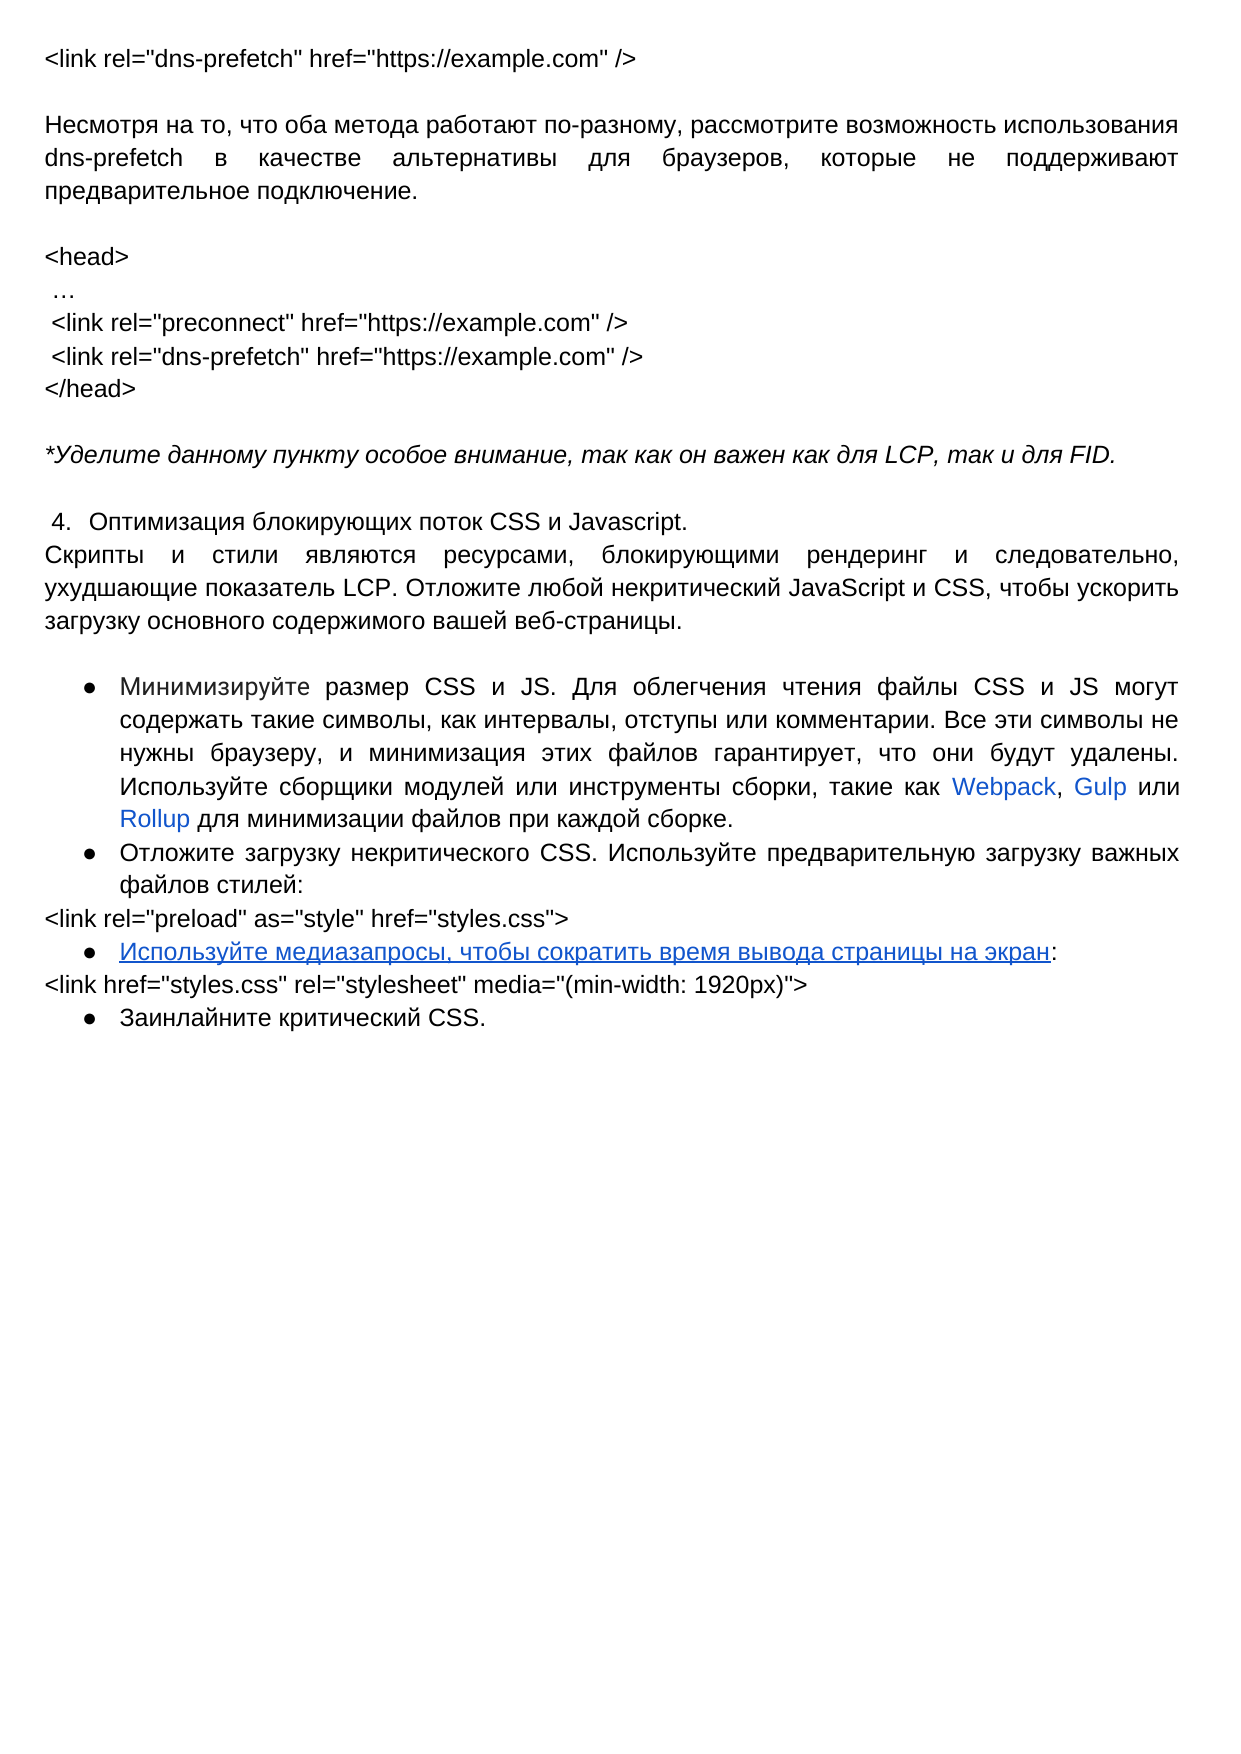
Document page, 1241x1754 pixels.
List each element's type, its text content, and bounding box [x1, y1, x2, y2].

text <link rel="preconnect" href="https://example.com" /> [44, 308, 1180, 337]
text <link href="styles.css" rel="stylesheet" media="(min-width: 1920px)"> [44, 969, 1180, 998]
list Оптимизация блокирующих поток CSS и Javascript. [51, 507, 1180, 535]
text <link rel="preload" as="style" href="styles.css"> [44, 903, 1180, 932]
text <link rel="dns-prefetch" href="https://example.com" /> [44, 44, 1180, 73]
text <head> [44, 242, 1180, 271]
list Используйте медиазапросы, чтобы сократить время вывода страницы на экран: [82, 937, 1180, 965]
list Заинлайните критический CSS. [82, 1003, 1180, 1031]
text … [44, 275, 1180, 304]
list Отложите загрузку некритического CSS. Используйте предварительную загрузку важных файлов стилей: [82, 837, 1180, 899]
text Скрипты и стили являются ресурсами, блокирующими рендеринг и следовательно, ухудшающие показатель LCP. Отложите любой некритический JavaScript и CSS, чтобы ускорить загрузку основного содержимого вашей веб-страницы. [44, 539, 1180, 634]
text Несмотря на то, что оба метода работают по-разному, рассмотрите возможность использования dns-prefetch в качестве альтернативы для браузеров, которые не поддерживают предварительное подключение. [44, 110, 1180, 205]
text </head> [44, 374, 1180, 403]
text <link rel="dns-prefetch" href="https://example.com" /> [44, 341, 1180, 370]
list Минимизируйте размер CSS и JS. Для облегчения чтения файлы CSS и JS могут содержать такие символы, как интервалы, отступы или комментарии. Все эти символы не нужны браузеру, и минимизация этих файлов гарантирует, что они будут удалены. Используйте сборщики модулей или инструменты сборки, такие как Webpack, Gulp или Rollup для минимизации файлов при каждой сборке. [82, 672, 1180, 833]
text *Уделите данному пункту особое внимание, так как он важен как для LCP, так и для FID. [44, 441, 1180, 469]
